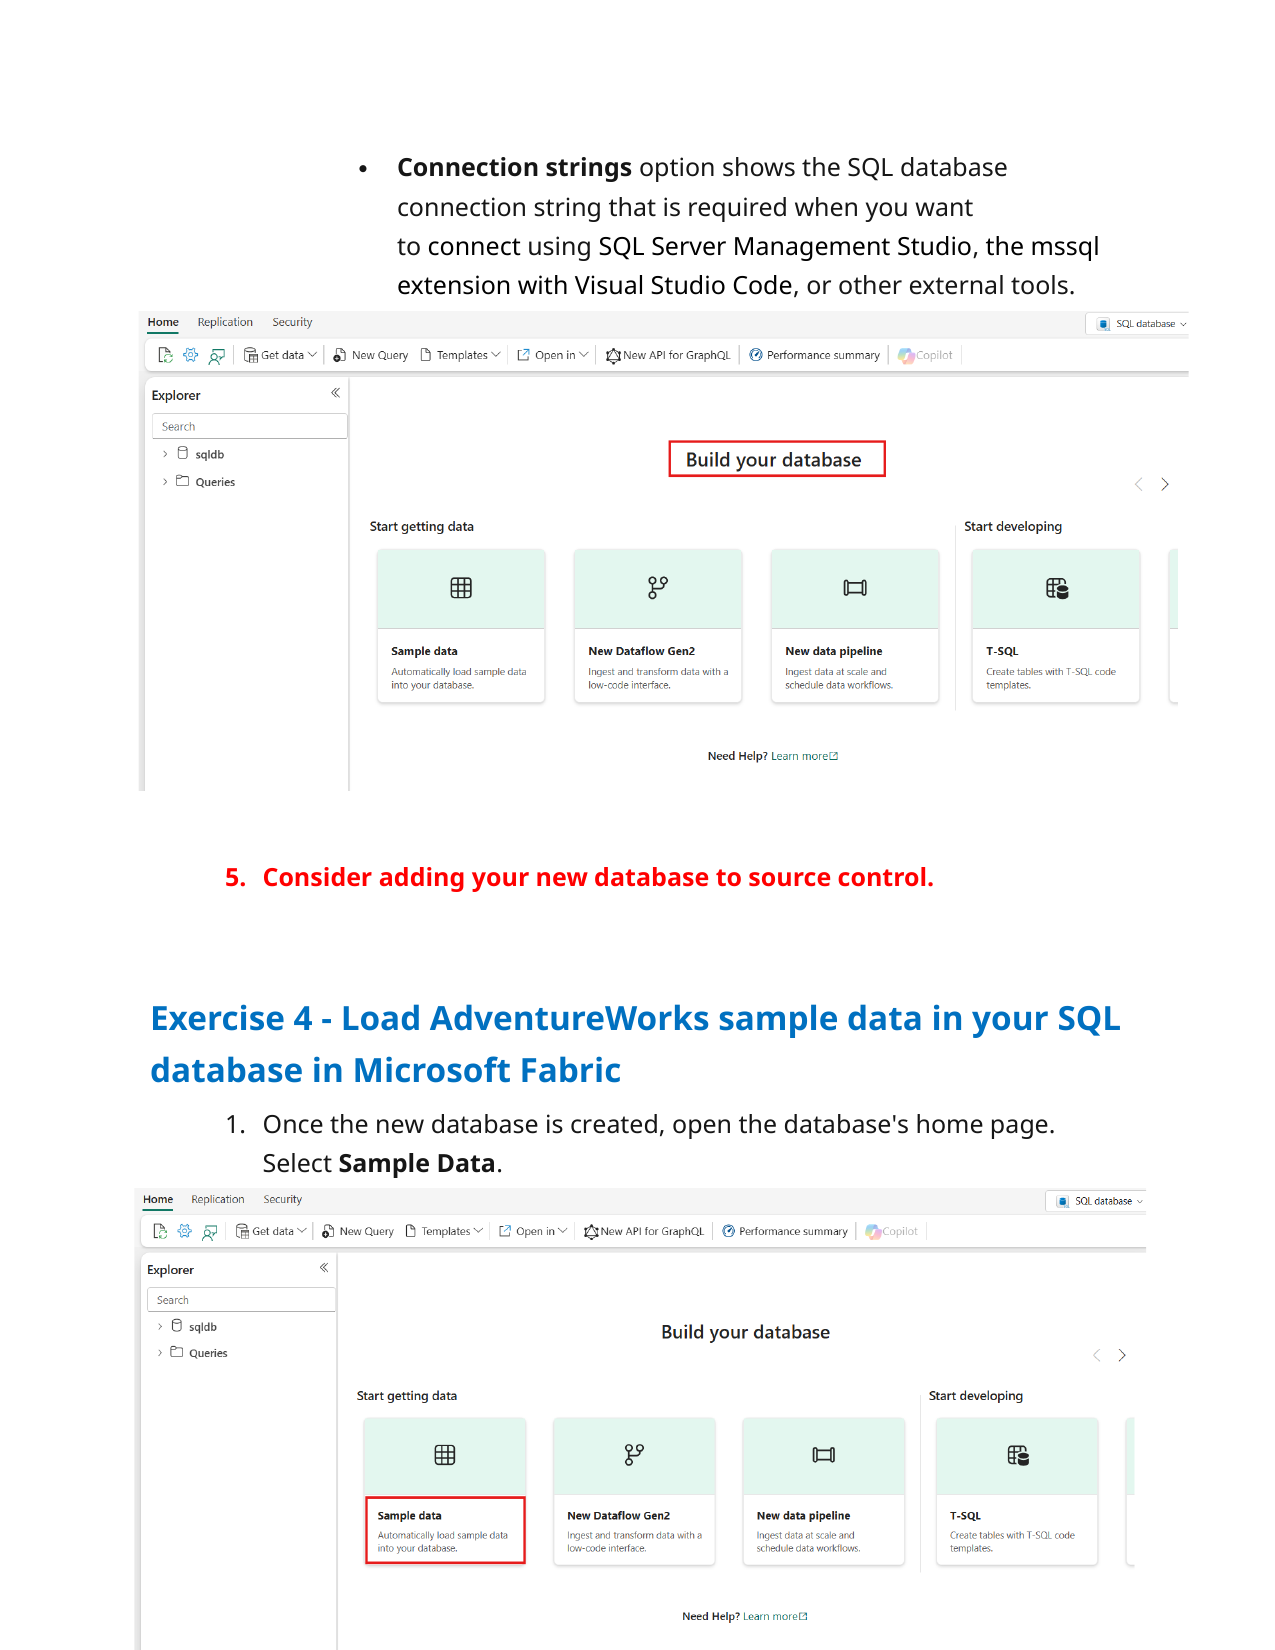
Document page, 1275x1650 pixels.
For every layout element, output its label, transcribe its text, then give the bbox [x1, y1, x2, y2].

picture [134, 1188, 1147, 1650]
list Consider adding your new database to source control. [225, 860, 1125, 894]
list Connection strings option shows the SQL database connection string that is required when you want to connect using SQL Server Management Studio, the mssql extension with Visual Studio Code, or other external tools. [359, 150, 1125, 302]
picture [138, 311, 1188, 791]
subtitle Exercise 4 - Load AdventureWorks sample data in your SQL database in Microsoft Fabric [150, 994, 1125, 1092]
list Once the new database is created, open the database's home page. Select Sample Data. [225, 1107, 1125, 1180]
